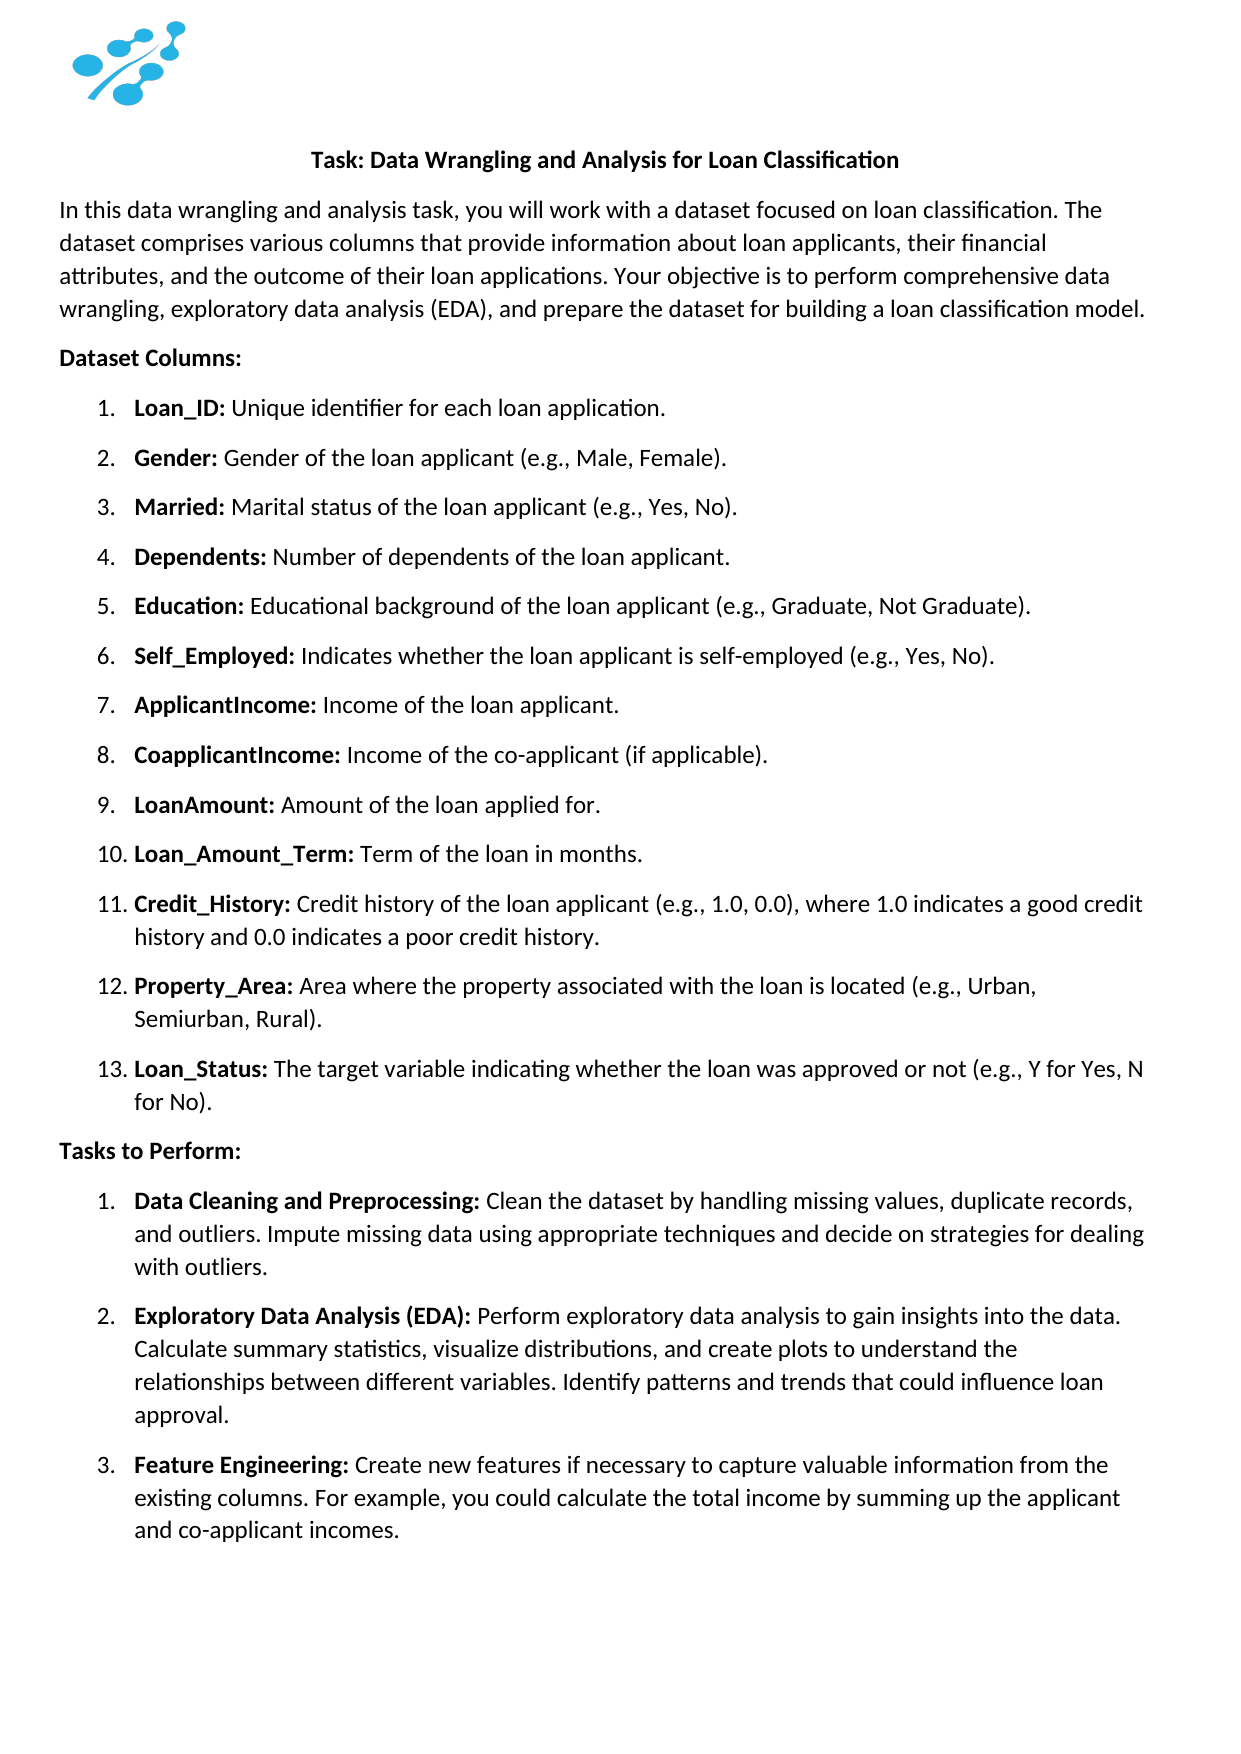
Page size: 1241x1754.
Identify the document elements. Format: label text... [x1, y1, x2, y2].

list Loan_ID: Unique identifier for each loan application. [97, 392, 1152, 423]
list Loan_Status: The target variable indicating whether the loan was approved or not (e.g., Y for Yes, N for No). [97, 1053, 1152, 1116]
list Feature Engineering: Create new features if necessary to capture valuable information from the existing columns. For example, you could calculate the total income by summing up the applicant and co-applicant incomes. [97, 1449, 1152, 1545]
list Gender: Gender of the loan applicant (e.g., Male, Female). [97, 442, 1152, 472]
list Dependents: Number of dependents of the loan applicant. [97, 541, 1152, 571]
text Task: Data Wrangling and Analysis for Loan Classification [59, 112, 1152, 175]
list Education: Educational background of the loan applicant (e.g., Graduate, Not Graduate). [97, 590, 1152, 621]
picture [59, 14, 199, 112]
list Property_Area: Area where the property associated with the loan is located (e.g., Urban, Semiurban, Rural). [97, 970, 1152, 1034]
text Tasks to Perform: [59, 1135, 1152, 1166]
list Loan_Amount_Term: Term of the loan in months. [97, 838, 1152, 869]
list Exploratory Data Analysis (EDA): Perform exploratory data analysis to gain insights into the data. Calculate summary statistics, visualize distributions, and create plots to understand the relationships between different variables. Identify patterns and trends that could influence loan approval. [97, 1300, 1152, 1430]
list LoanAmount: Amount of the loan applied for. [97, 789, 1152, 819]
list Data Cleaning and Preprocessing: Clean the dataset by handling missing values, duplicate records, and outliers. Impute missing data using appropriate techniques and decide on strategies for dealing with outliers. [97, 1185, 1152, 1281]
list Credit_History: Credit history of the loan applicant (e.g., 1.0, 0.0), where 1.0 indicates a good credit history and 0.0 indicates a poor credit history. [97, 888, 1152, 951]
list CoapplicantIncome: Income of the co-applicant (if applicable). [97, 739, 1152, 770]
text In this data wrangling and analysis task, you will work with a dataset focused on loan classification. The dataset comprises various columns that provide information about loan applicants, their financial attributes, and the outcome of their loan applications. Your objective is to perform comprehensive data wrangling, exploratory data analysis (EDA), and prepare the dataset for building a loan classification model. [59, 194, 1152, 323]
list Self_Employed: Indicates whether the loan applicant is self-employed (e.g., Yes, No). [97, 640, 1152, 671]
text Dataset Columns: [59, 342, 1152, 373]
list Married: Marital status of the loan applicant (e.g., Yes, No). [97, 491, 1152, 522]
list ApplicantIncome: Income of the loan applicant. [97, 689, 1152, 720]
